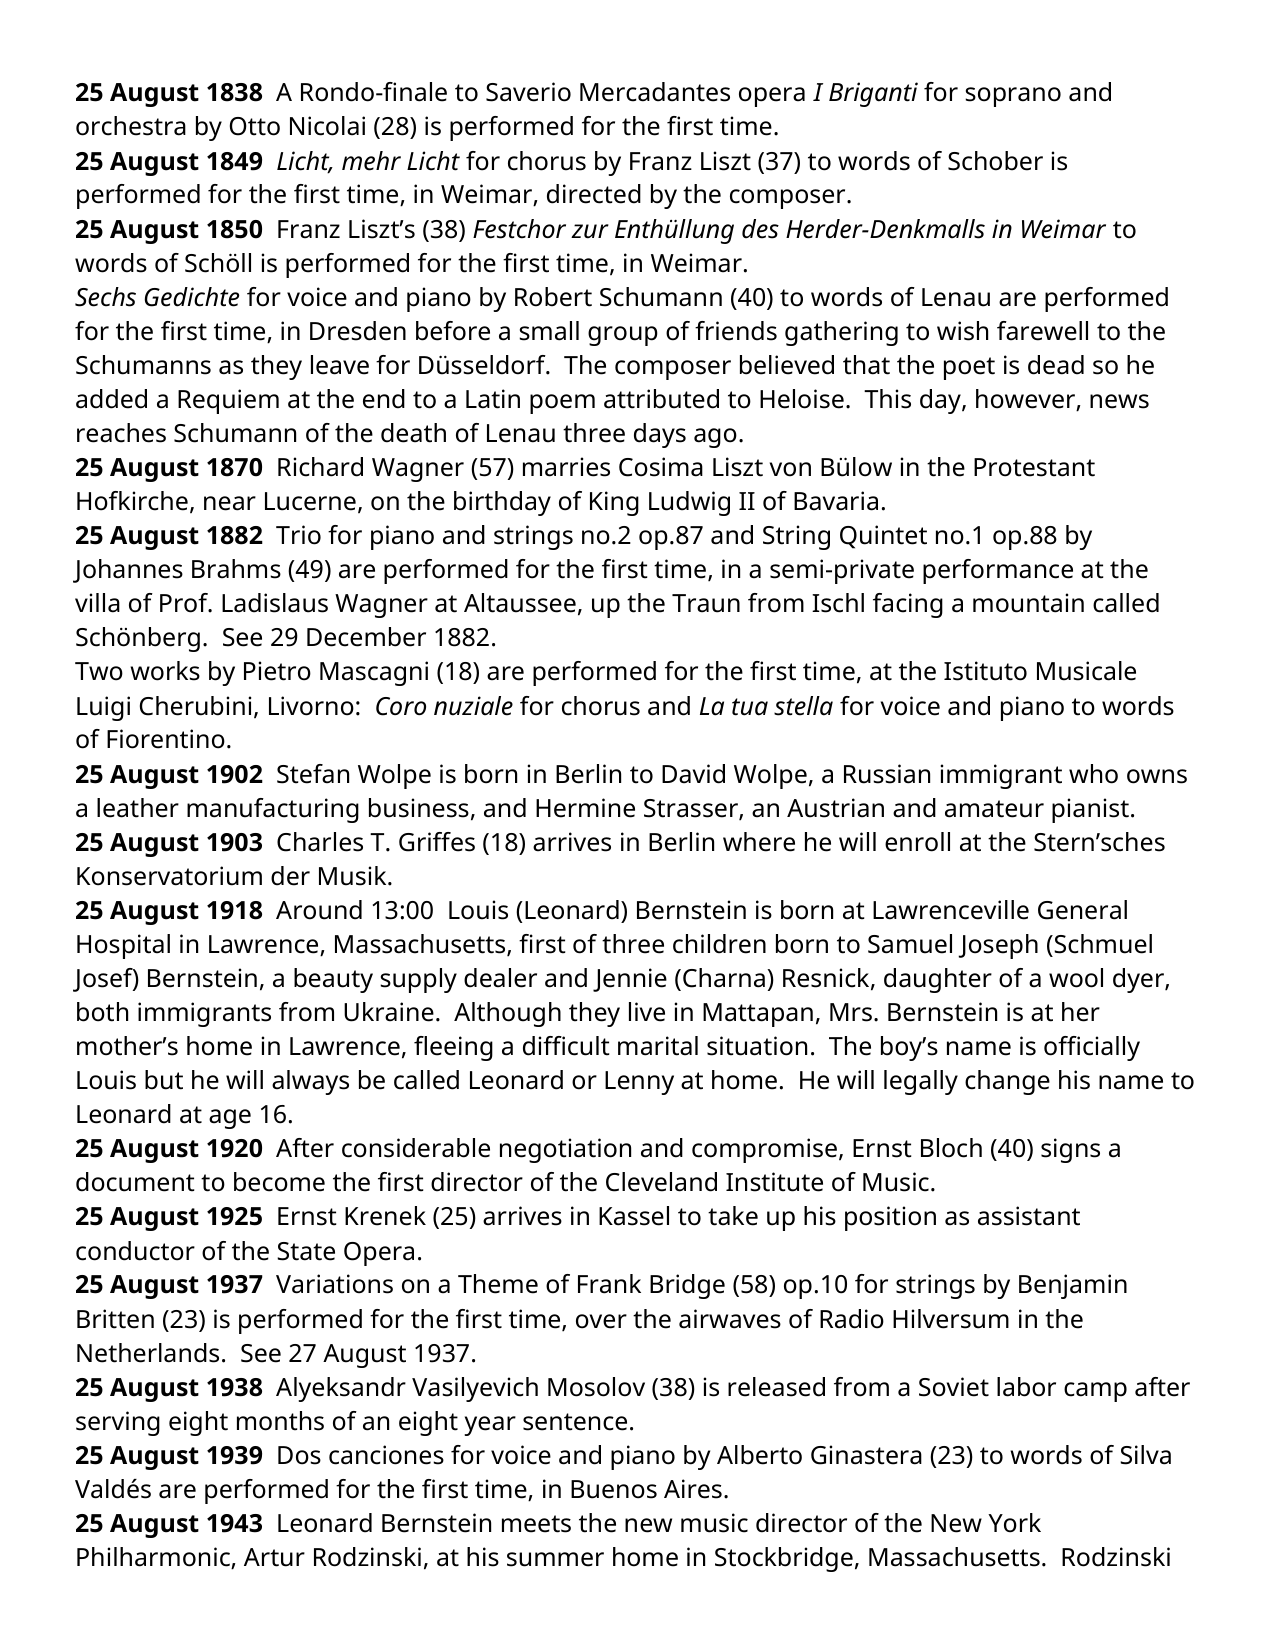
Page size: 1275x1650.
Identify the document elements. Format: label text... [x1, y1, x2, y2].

text 25 August 1937 Variations on a Theme of Frank Bridge (58) op.10 for strings by Benjamin Britten (23) is performed for the first time, over the airwaves of Radio Hilversum in the Netherlands. See 27 August 1937. [75, 1267, 1200, 1369]
text Sechs Gedichte for voice and piano by Robert Schumann (40) to words of Lenau are performed for the first time, in Dresden before a small group of friends gathering to wish farewell to the Schumanns as they leave for Düsseldorf. The composer believed that the poet is dead so he added a Requiem at the end to a Latin poem attributed to Heloise. This day, however, news reaches Schumann of the death of Lenau three days ago. [75, 279, 1200, 450]
text 25 August 1939 Dos canciones for voice and piano by Alberto Ginastera (23) to words of Silva Valdés are performed for the first time, in Buenos Aires. [75, 1437, 1200, 1506]
text 25 August 1850 Franz Liszt’s (38) Festchor zur Enthüllung des Herder-Denkmalls in Weimar to words of Schöll is performed for the first time, in Weimar. [75, 211, 1200, 279]
text 25 August 1902 Stefan Wolpe is born in Berlin to David Wolpe, a Russian immigrant who owns a leather manufacturing business, and Hermine Strasser, an Austrian and amateur pianist. [75, 756, 1200, 824]
text 25 August 1938 Alyeksandr Vasilyevich Mosolov (38) is released from a Soviet labor camp after serving eight months of an eight year sentence. [75, 1369, 1200, 1437]
text 25 August 1849 Licht, mehr Licht for chorus by Franz Liszt (37) to words of Schober is performed for the first time, in Weimar, directed by the composer. [75, 143, 1200, 211]
text 25 August 1882 Trio for piano and strings no.2 op.87 and String Quintet no.1 op.88 by Johannes Brahms (49) are performed for the first time, in a semi-private performance at the villa of Prof. Ladislaus Wagner at Altaussee, up the Traun from Ischl facing a mountain called Schönberg. See 29 December 1882. [75, 518, 1200, 654]
text 25 August 1920 After considerable negotiation and compromise, Ernst Bloch (40) signs a document to become the first director of the Cleveland Institute of Music. [75, 1131, 1200, 1199]
text 25 August 1870 Richard Wagner (57) marries Cosima Liszt von Bülow in the Protestant Hofkirche, near Lucerne, on the birthday of King Ludwig II of Bavaria. [75, 450, 1200, 518]
text 25 August 1838 A Rondo-finale to Saverio Mercadantes opera I Briganti for soprano and orchestra by Otto Nicolai (28) is performed for the first time. [75, 75, 1200, 143]
text 25 August 1925 Ernst Krenek (25) arrives in Kassel to take up his position as assistant conductor of the State Opera. [75, 1199, 1200, 1267]
text 25 August 1918 Around 13:00 Louis (Leonard) Bernstein is born at Lawrenceville General Hospital in Lawrence, Massachusetts, first of three children born to Samuel Joseph (Schmuel Josef) Bernstein, a beauty supply dealer and Jennie (Charna) Resnick, daughter of a wool dyer, both immigrants from Ukraine. Although they live in Mattapan, Mrs. Bernstein is at her mother’s home in Lawrence, fleeing a difficult marital situation. The boy’s name is officially Louis but he will always be called Leonard or Lenny at home. He will legally change his name to Leonard at age 16. [75, 892, 1200, 1131]
text Two works by Pietro Mascagni (18) are performed for the first time, at the Istituto Musicale Luigi Cherubini, Livorno: Coro nuziale for chorus and La tua stella for voice and piano to words of Fiorentino. [75, 654, 1200, 756]
text 25 August 1903 Charles T. Griffes (18) arrives in Berlin where he will enroll at the Stern’sches Konservatorium der Musik. [75, 824, 1200, 892]
